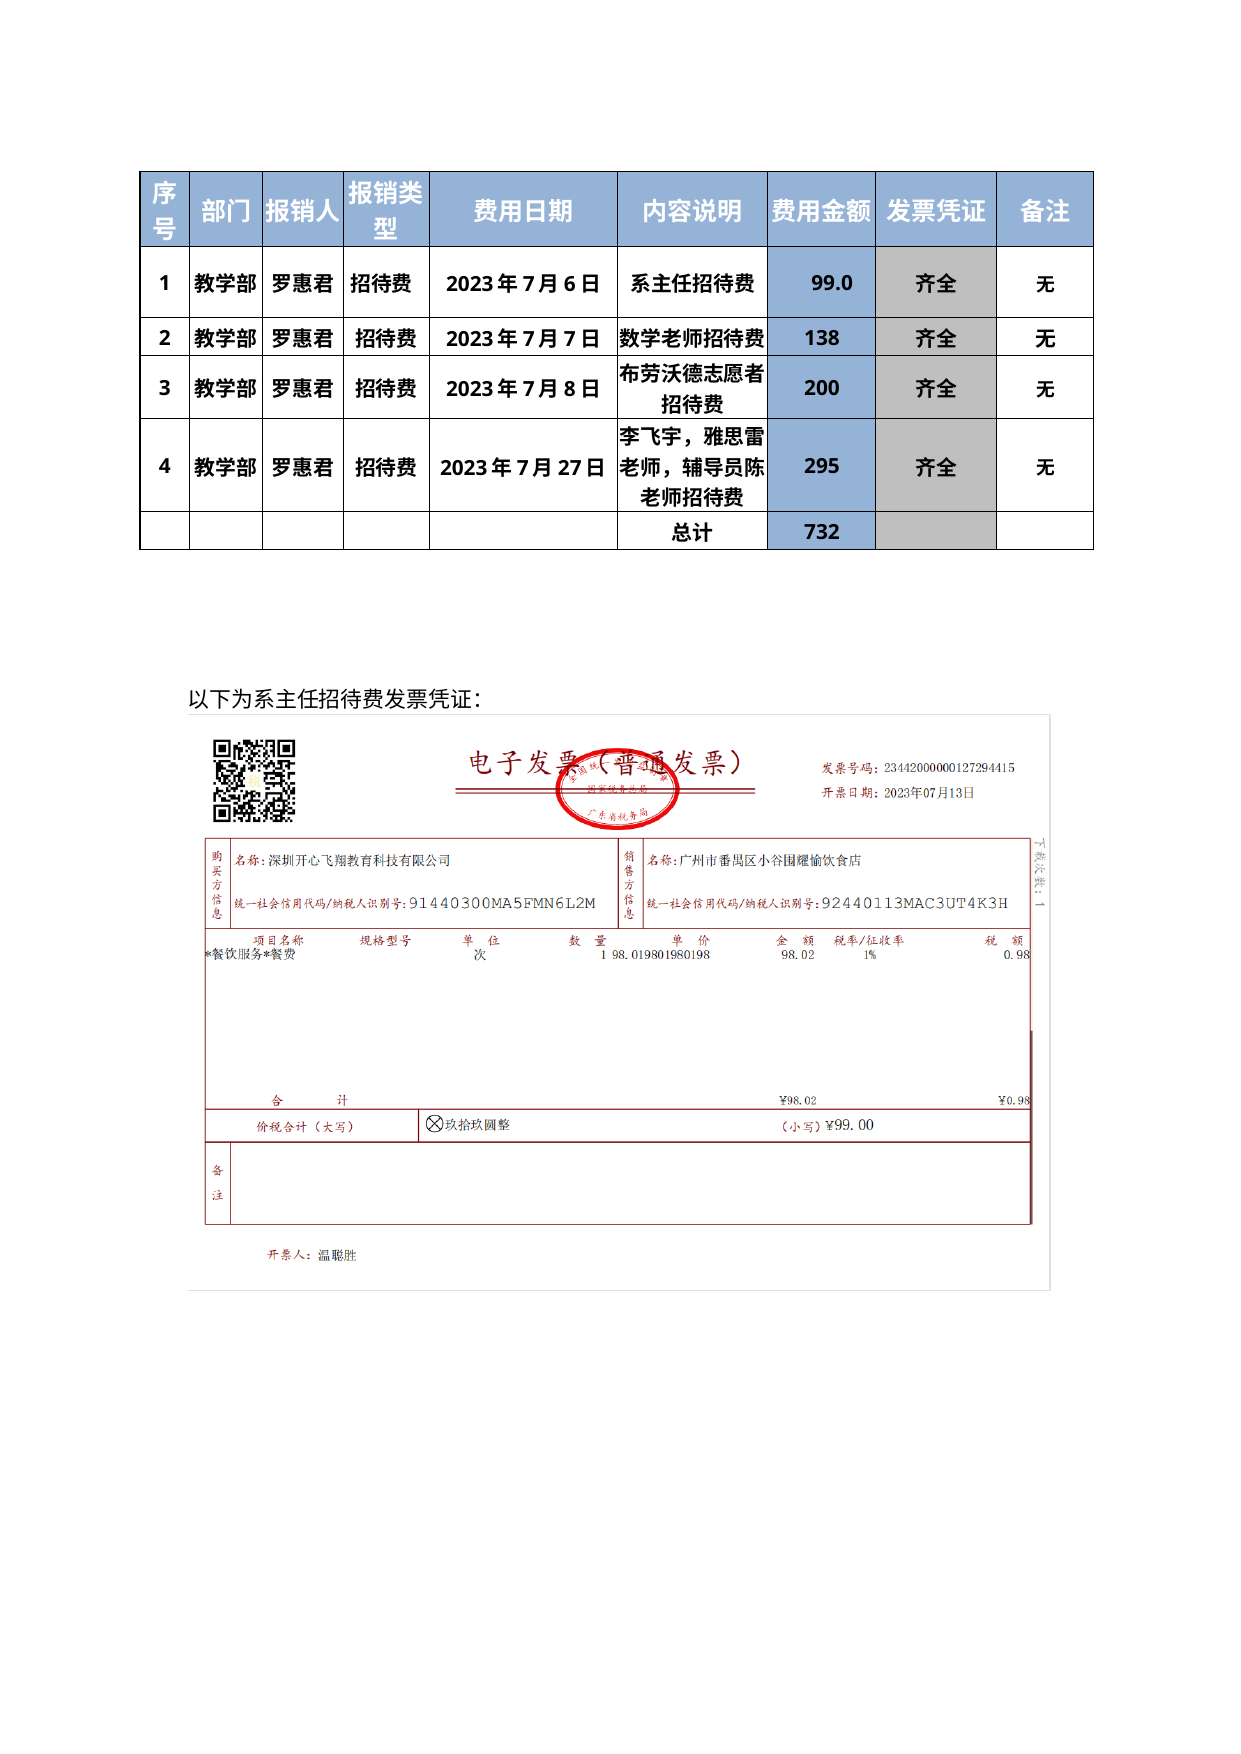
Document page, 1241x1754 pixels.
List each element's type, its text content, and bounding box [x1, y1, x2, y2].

text 以下为系主任招待费发票凭证： [187, 682, 1053, 714]
table_cell 2023年7月7日 [430, 318, 617, 355]
table_cell 2023年7月6日 [430, 247, 617, 317]
table_cell [141, 512, 189, 549]
table_cell 732 [768, 512, 875, 549]
table_cell 200 [768, 356, 875, 418]
table_header 备注 [997, 172, 1093, 246]
table_cell [344, 512, 429, 549]
table_cell 齐全 [876, 419, 996, 511]
table_cell 齐全 [876, 247, 996, 317]
table_cell 无 [997, 318, 1093, 355]
table_cell 招待费 [344, 247, 429, 317]
table_cell 罗惠君 [263, 419, 343, 511]
table_cell [190, 512, 262, 549]
table_cell 无 [997, 356, 1093, 418]
table_cell 系主任招待费 [618, 247, 767, 317]
table_cell 2023年7月8日 [430, 356, 617, 418]
table_header 部门 [190, 172, 262, 246]
table_cell 齐全 [876, 318, 996, 355]
table_header 报销类型 [344, 172, 429, 246]
table_cell 99.0 [768, 247, 875, 317]
table_cell 李飞宇，雅思雷老师，辅导员陈老师招待费 [618, 419, 767, 511]
table_cell 无 [997, 247, 1093, 317]
table_cell 齐全 [876, 356, 996, 418]
table_cell 罗惠君 [263, 247, 343, 317]
table_cell 罗惠君 [263, 356, 343, 418]
table_cell [430, 512, 617, 549]
table_header 报销人 [263, 172, 343, 246]
table_cell 教学部 [190, 356, 262, 418]
table_cell [263, 512, 343, 549]
table_cell 教学部 [190, 318, 262, 355]
table_cell 1 [141, 247, 189, 317]
picture [187, 714, 1051, 1291]
table_cell 138 [768, 318, 875, 355]
table_header 费用金额 [768, 172, 875, 246]
table_cell 总计 [618, 512, 767, 549]
table_cell 3 [141, 356, 189, 418]
table_cell 2 [141, 318, 189, 355]
table_cell 招待费 [344, 318, 429, 355]
table_cell 教学部 [190, 247, 262, 317]
table_cell [997, 512, 1093, 549]
table_header 费用日期 [430, 172, 617, 246]
table_cell 2023年7月27日 [430, 419, 617, 511]
table_cell 布劳沃德志愿者招待费 [618, 356, 767, 418]
table_cell 4 [141, 419, 189, 511]
table_cell 招待费 [344, 356, 429, 418]
table_cell 招待费 [344, 419, 429, 511]
table_header 内容说明 [618, 172, 767, 246]
table_header 发票凭证 [876, 172, 996, 246]
table_header 序号 [141, 172, 189, 246]
table_cell 无 [997, 419, 1093, 511]
table_cell 罗惠君 [263, 318, 343, 355]
table_cell [876, 512, 996, 549]
table_cell 295 [768, 419, 875, 511]
table_cell 数学老师招待费 [618, 318, 767, 355]
table_cell 教学部 [190, 419, 262, 511]
